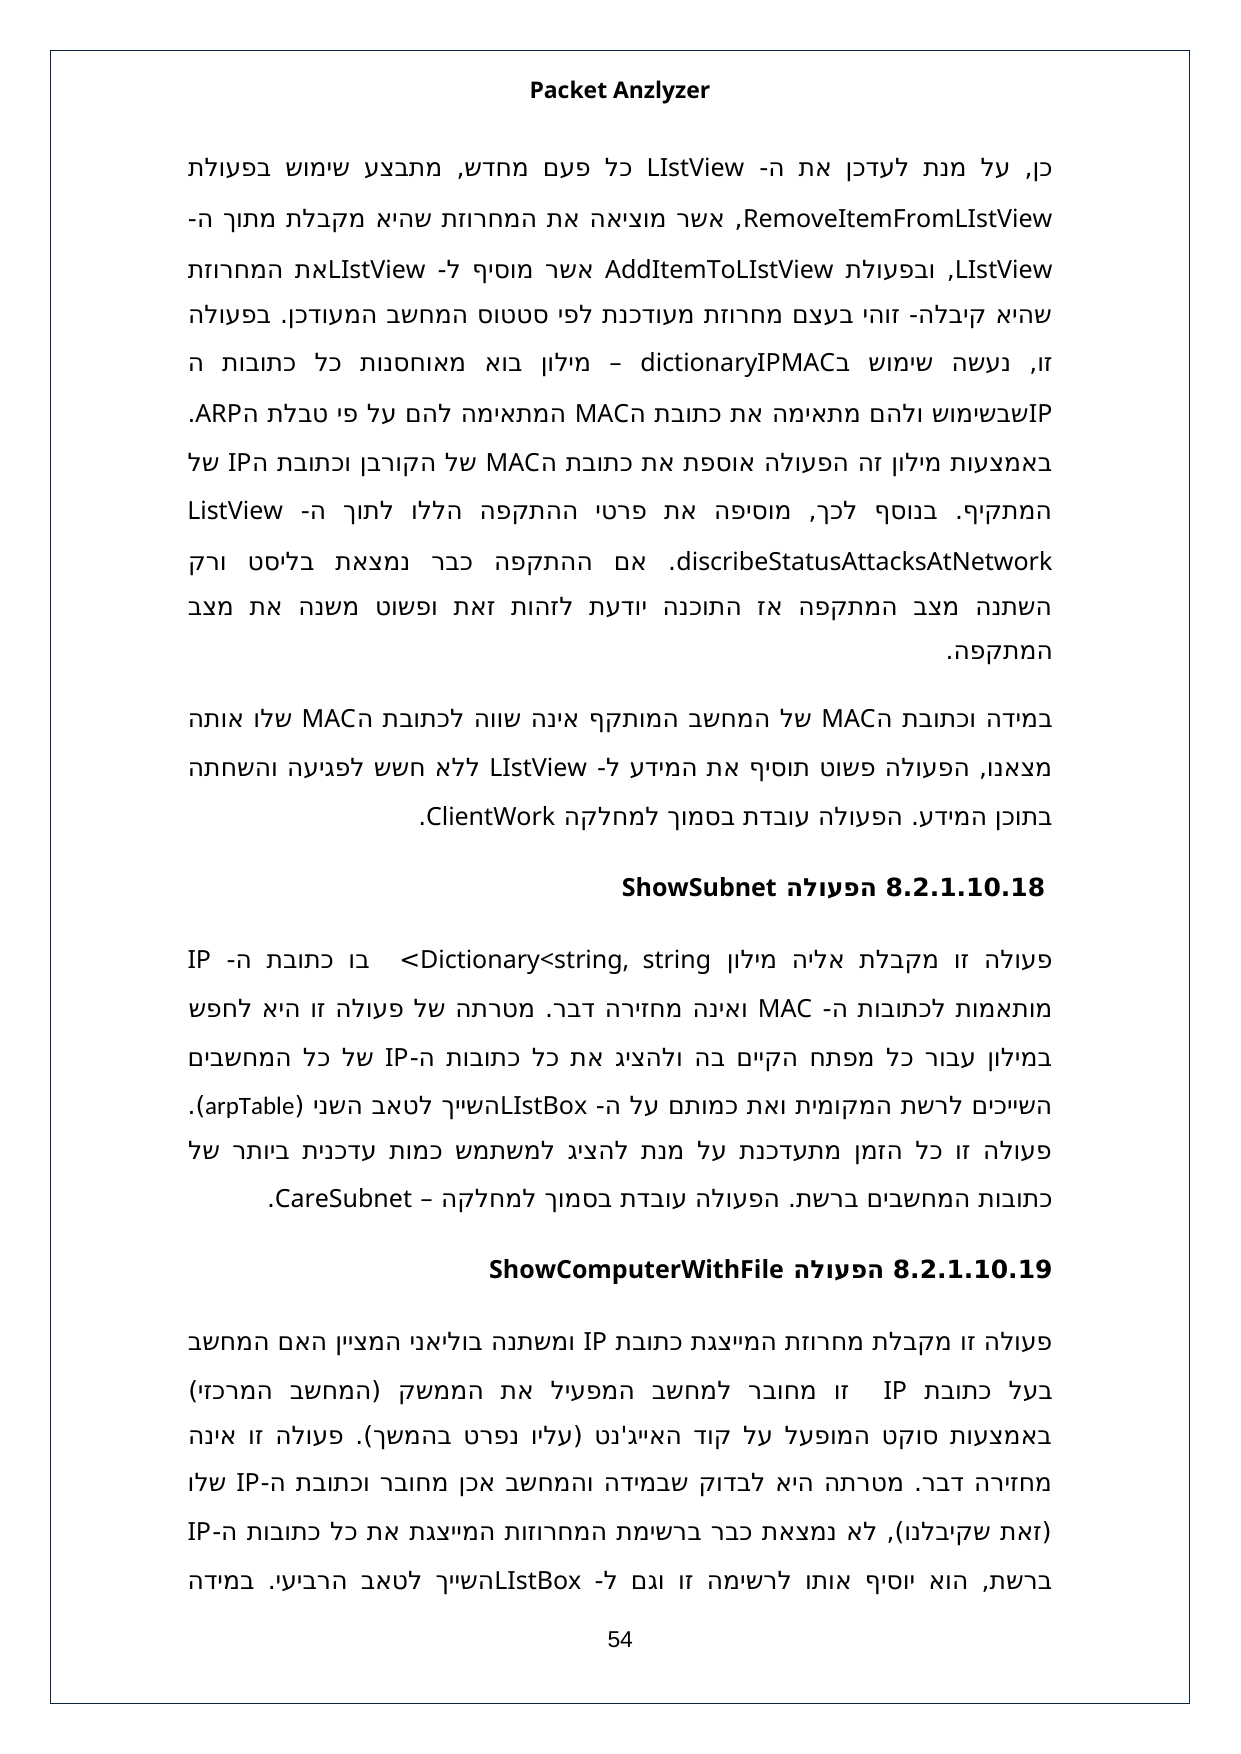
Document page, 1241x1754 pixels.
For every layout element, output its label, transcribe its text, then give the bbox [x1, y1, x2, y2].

text פעולה זו מקבלת אליה מילון Dictionary<string, string> בו כתובת ה- IP מותאמות לכתובות ה- MAC ואינה מחזירה דבר. מטרתה של פעולה זו היא לחפש במילון עבור כל מפתח הקיים בה ולהציג את כל כתובות ה-IP של כל המחשבים השייכים לרשת המקומית ואת כמותם על ה- LIstBoxהשייך לטאב השני (arpTable). פעולה זו כל הזמן מתעדכנת על מנת להציג למשתמש כמות עדכנית ביותר של כתובות המחשבים ברשת. הפעולה עובדת בסמוך למחלקה – CareSubnet. [187, 942, 1053, 1214]
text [187, 150, 1053, 665]
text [187, 1324, 1053, 1596]
text 8.2.1.10.18 הפעולה ShowSubnet [187, 870, 1053, 904]
text במידה וכתובת הMAC של המחשב המותקף אינה שווה לכתובת הMAC שלו אותה מצאנו, הפעולה פשוט תוסיף את המידע ל- LIstView ללא חשש לפגיעה והשחתה בתוכן המידע. הפעולה עובדת בסמוך למחלקה ClientWork. [187, 701, 1053, 832]
text 8.2.1.10.19 הפעולה ShowComputerWithFile [187, 1252, 1053, 1286]
